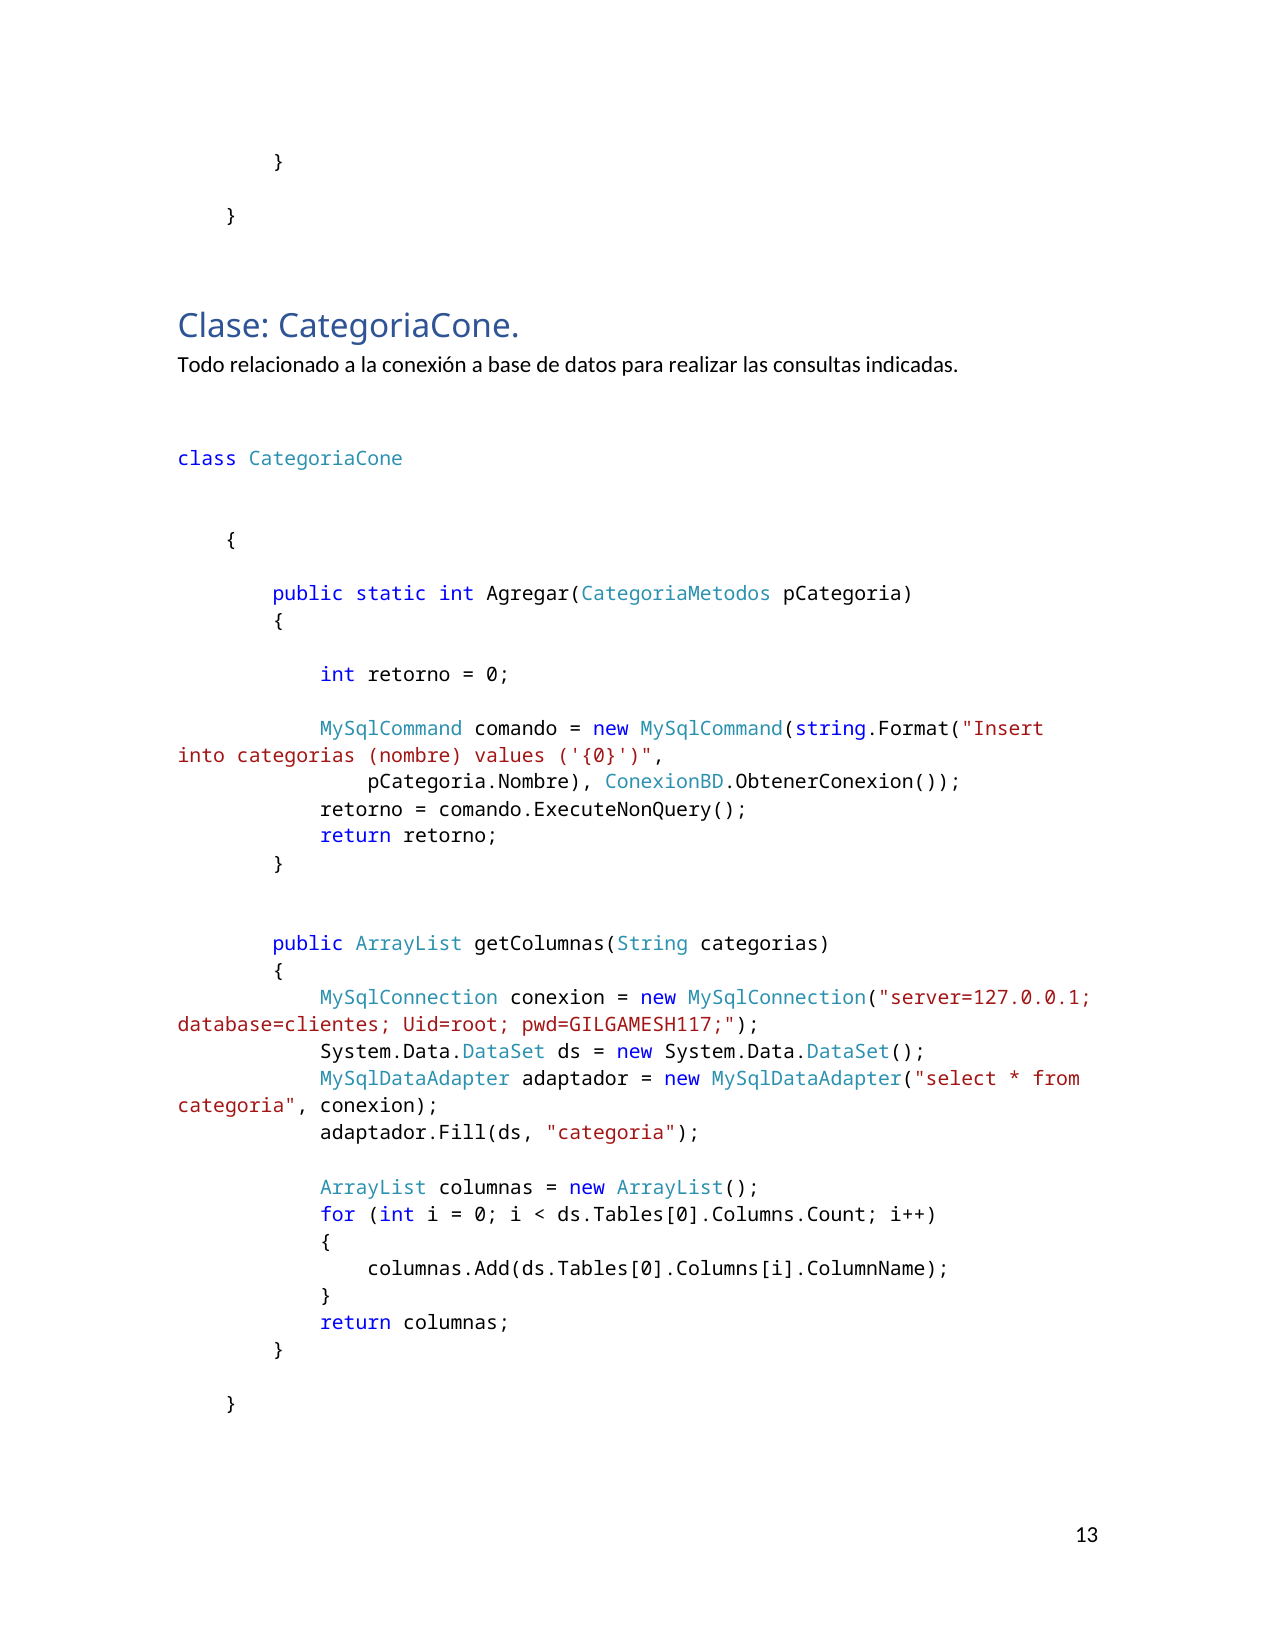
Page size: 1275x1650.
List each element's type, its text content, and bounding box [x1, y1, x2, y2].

text int retorno = 0; [177, 660, 1098, 687]
text } [177, 849, 1098, 876]
text Todo relacionado a la conexión a base de datos para realizar las consultas indicadas. [177, 350, 1098, 378]
text MySqlCommand comando = new MySqlCommand(string.Format("Insert into categorias (nombre) values ('{0}')", [177, 714, 1098, 768]
text ArrayList columnas = new ArrayList(); [177, 1173, 1098, 1201]
text retorno = comando.ExecuteNonQuery(); [177, 795, 1098, 822]
text } [177, 202, 1098, 228]
text for (int i = 0; i < ds.Tables[0].Columns.Count; i++) [177, 1201, 1098, 1227]
text System.Data.DataSet ds = new System.Data.DataSet(); [177, 1038, 1098, 1064]
text class CategoriaCone [177, 444, 1098, 471]
text MySqlDataAdapter adaptador = new MySqlDataAdapter("select * from categoria", conexion); [177, 1064, 1098, 1118]
subtitle Clase: CategoriaCone. [177, 301, 1098, 347]
text pCategoria.Nombre), ConexionBD.ObtenerConexion()); [177, 768, 1098, 795]
text } [177, 1389, 1098, 1416]
text MySqlConnection conexion = new MySqlConnection("server=127.0.0.1; database=clientes; Uid=root; pwd=GILGAMESH117;"); [177, 984, 1098, 1038]
text { [177, 1227, 1098, 1254]
text public static int Agregar(CategoriaMetodos pCategoria) [177, 579, 1098, 606]
text } [177, 148, 1098, 174]
text { [177, 525, 1098, 552]
text } [177, 1281, 1098, 1308]
text } [177, 1335, 1098, 1362]
text public ArrayList getColumnas(String categorias) [177, 930, 1098, 957]
text columnas.Add(ds.Tables[0].Columns[i].ColumnName); [177, 1254, 1098, 1281]
text { [177, 957, 1098, 984]
text adaptador.Fill(ds, "categoria"); [177, 1118, 1098, 1146]
text { [177, 606, 1098, 633]
text return columnas; [177, 1308, 1098, 1335]
text return retorno; [177, 822, 1098, 849]
